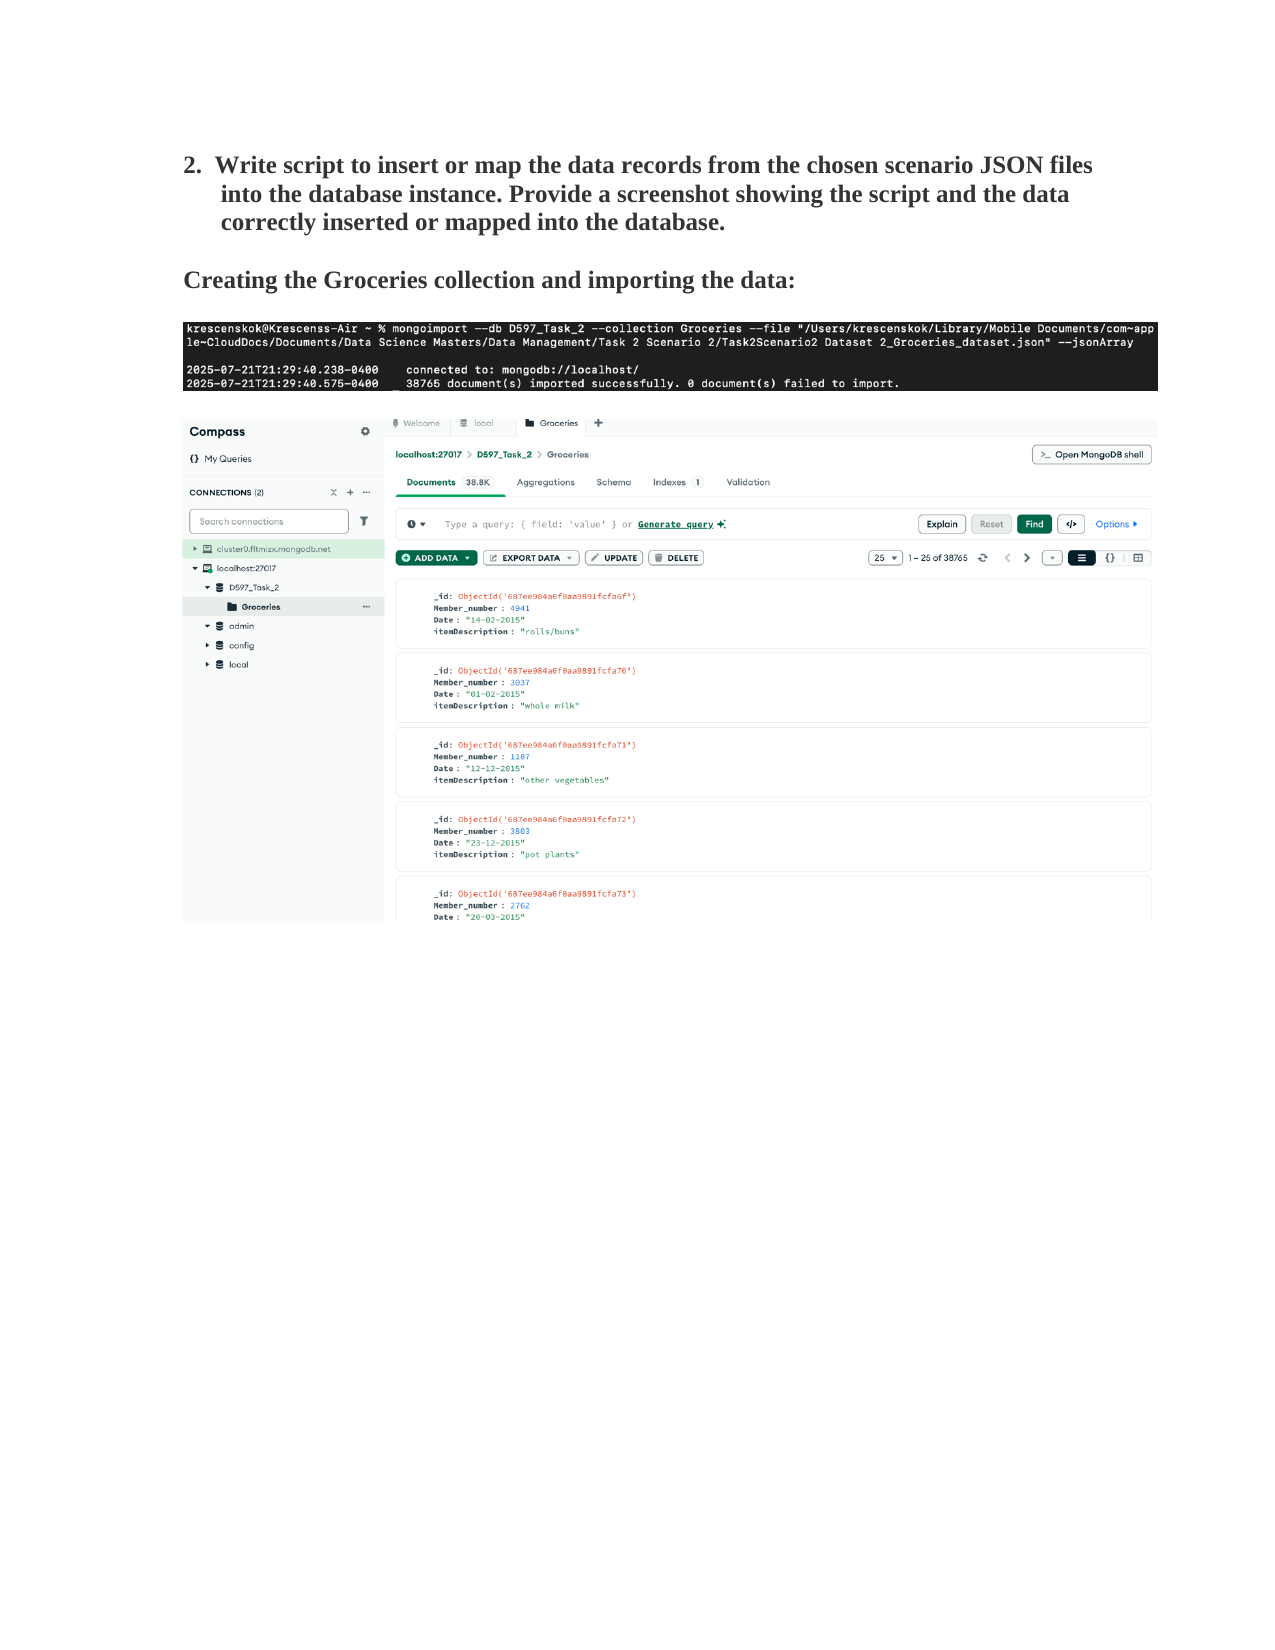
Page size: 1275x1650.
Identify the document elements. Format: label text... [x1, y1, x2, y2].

text 2. Write script to insert or map the data records from the chosen scenario JSON files into the database instance. Provide a screenshot showing the script and the data correctly inserted or mapped into the database. [183, 150, 1125, 236]
picture [182, 419, 1158, 921]
picture [183, 322, 1158, 391]
text Creating the Groceries collection and importing the data: [183, 265, 1125, 294]
